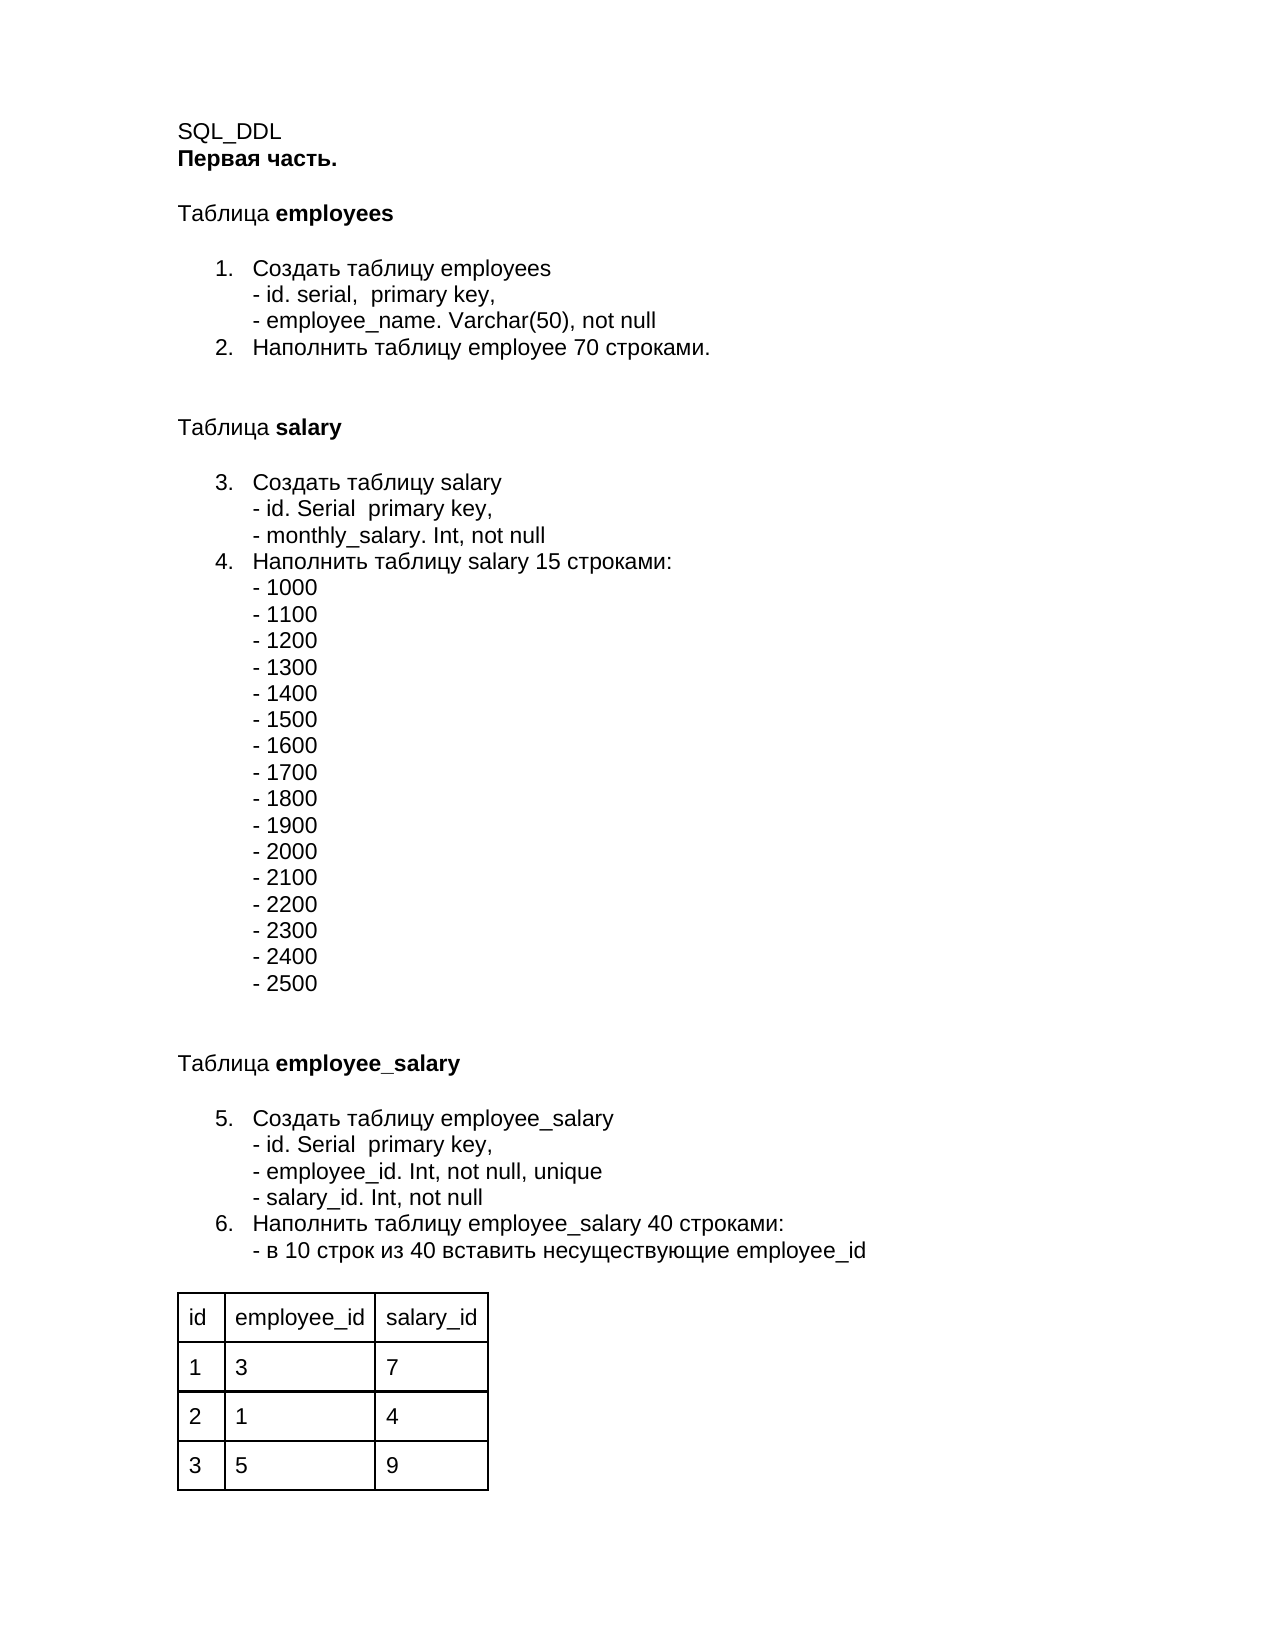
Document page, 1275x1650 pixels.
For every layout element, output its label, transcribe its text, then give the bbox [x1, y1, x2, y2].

table_header id [179, 1294, 224, 1341]
table_cell 9 [376, 1442, 487, 1489]
text Таблица employees [177, 199, 1186, 226]
table_header employee_id [226, 1294, 374, 1341]
list Наполнить таблицу employee_salary 40 строками: - в 10 строк из 40 вставить несуществующие employee_id [215, 1210, 1186, 1263]
list Создать таблицу salary - id. Serial primary key, - monthly_salary. Int, not null [215, 469, 1186, 548]
table_cell 4 [376, 1393, 487, 1439]
list Наполнить таблицу employee 70 строками. [215, 334, 1186, 360]
table_header salary_id [376, 1294, 487, 1341]
list Создать таблицу employee_salary - id. Serial primary key, - employee_id. Int, not null, unique [215, 1105, 1186, 1184]
text SQL_DDL Первая часть. [177, 118, 1186, 171]
table_cell 1 [226, 1393, 374, 1439]
table_cell 7 [376, 1343, 487, 1390]
list Создать таблицу employees - id. serial, primary key, - employee_name. Varchar(50), not null [215, 255, 1186, 334]
table_cell 3 [226, 1343, 374, 1390]
table_cell 5 [226, 1442, 374, 1489]
text Таблица employee_salary [177, 1050, 1186, 1076]
text Таблица salary [177, 414, 1186, 440]
table_cell 1 [179, 1343, 224, 1390]
text - salary_id. Int, not null [252, 1184, 1186, 1210]
table_cell 3 [179, 1442, 224, 1489]
table_cell 2 [179, 1393, 224, 1439]
list Наполнить таблицу salary 15 строками: - 1000 - 1100 - 1200 - 1300 - 1400 - 1500 - 1600 - 1700 - 1800 - 1900 - 2000 - 2100 - 2200 - 2300 - 2400 - 2500 [215, 548, 1186, 996]
